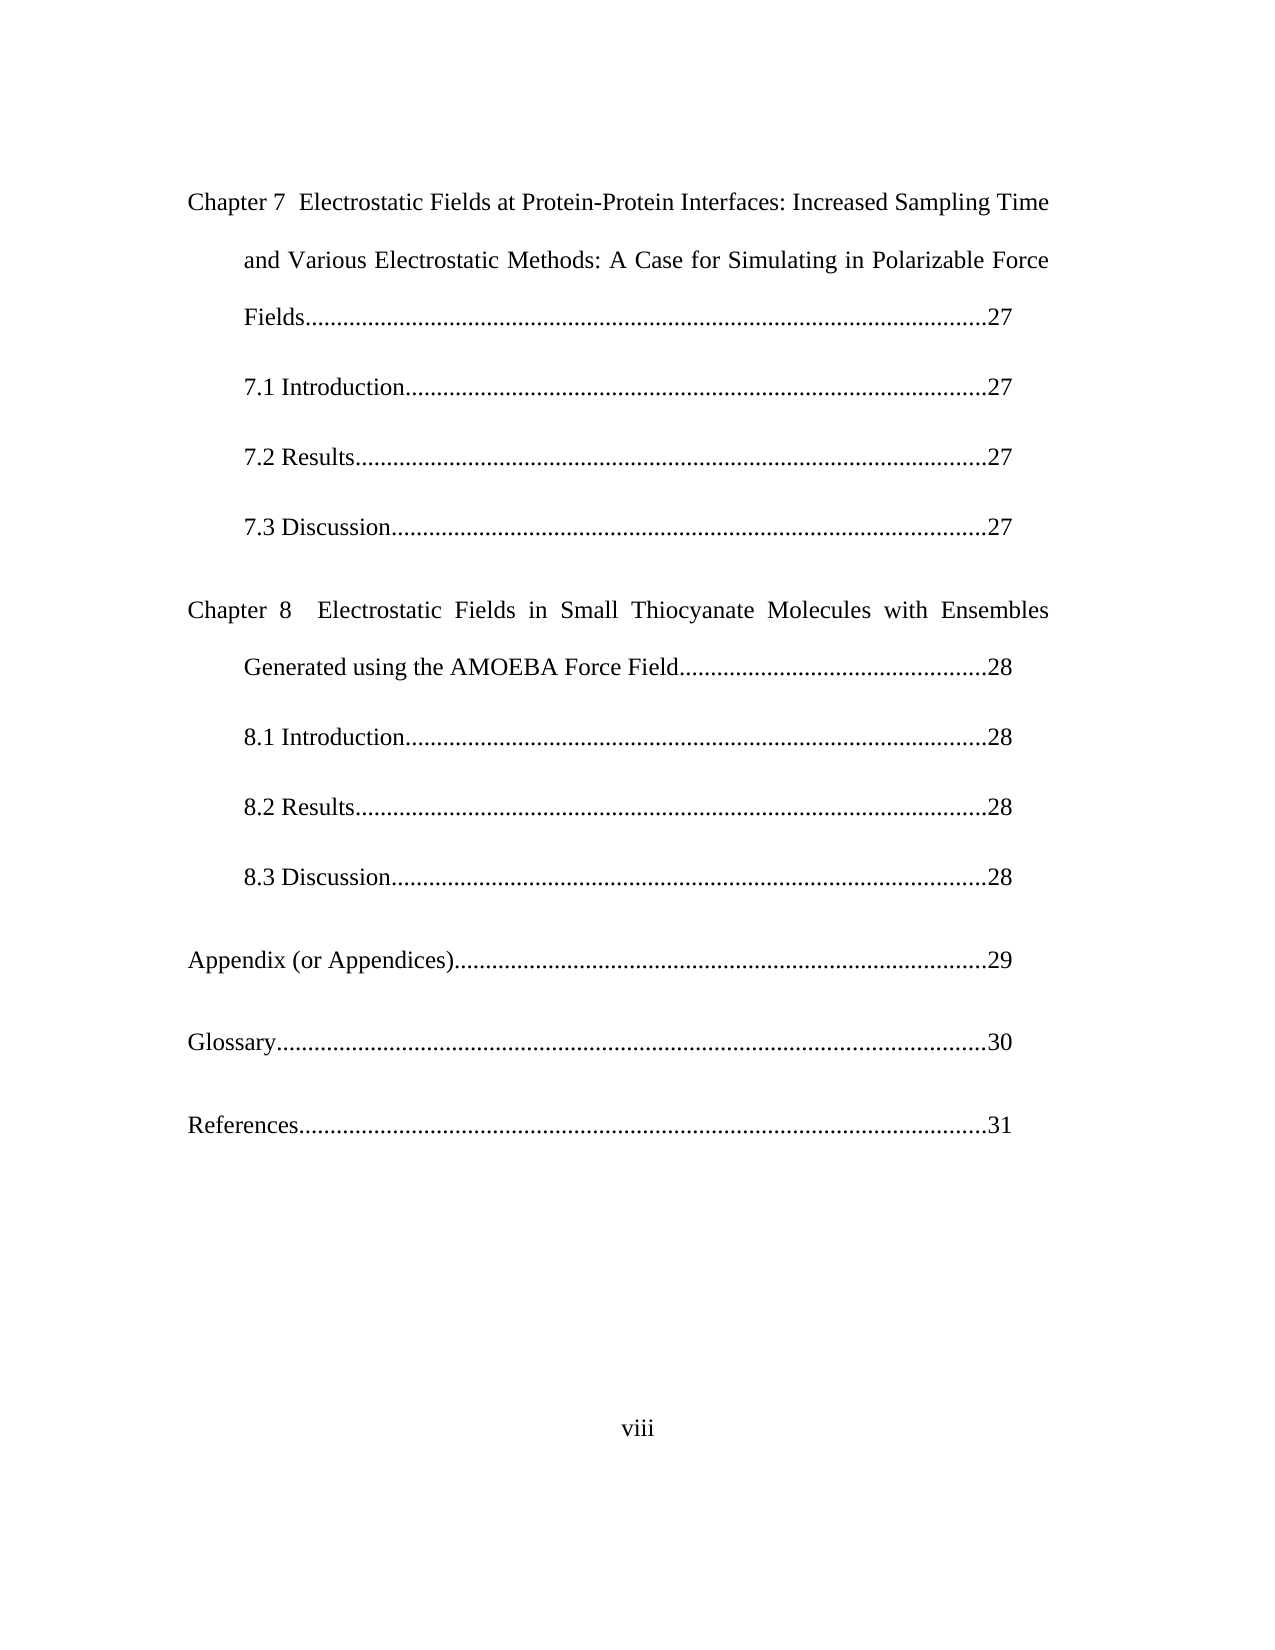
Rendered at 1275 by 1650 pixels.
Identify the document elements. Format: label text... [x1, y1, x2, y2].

text 7.3 Discussion 27 [244, 512, 1050, 541]
text 8.1 Introduction 28 [244, 722, 1050, 751]
text Chapter 8 Electrostatic Fields in Small Thiocyanate Molecules with Ensembles Generated using the AMOEBA Force Field 28 [187, 595, 1050, 681]
text 8.3 Discussion 28 [244, 862, 1050, 891]
text References 31 [187, 1110, 1050, 1139]
text Glossary 30 [187, 1027, 1050, 1056]
text 7.2 Results 27 [244, 442, 1050, 471]
text 7.1 Introduction 27 [244, 372, 1050, 401]
text 8.2 Results 28 [244, 792, 1050, 821]
text Appendix (or Appendices) 29 [187, 945, 1050, 974]
text Chapter 7 Electrostatic Fields at Protein-Protein Interfaces: Increased Sampling Time and Various Electrostatic Methods: A Case for Simulating in Polarizable Force Fields 27 [187, 187, 1050, 331]
